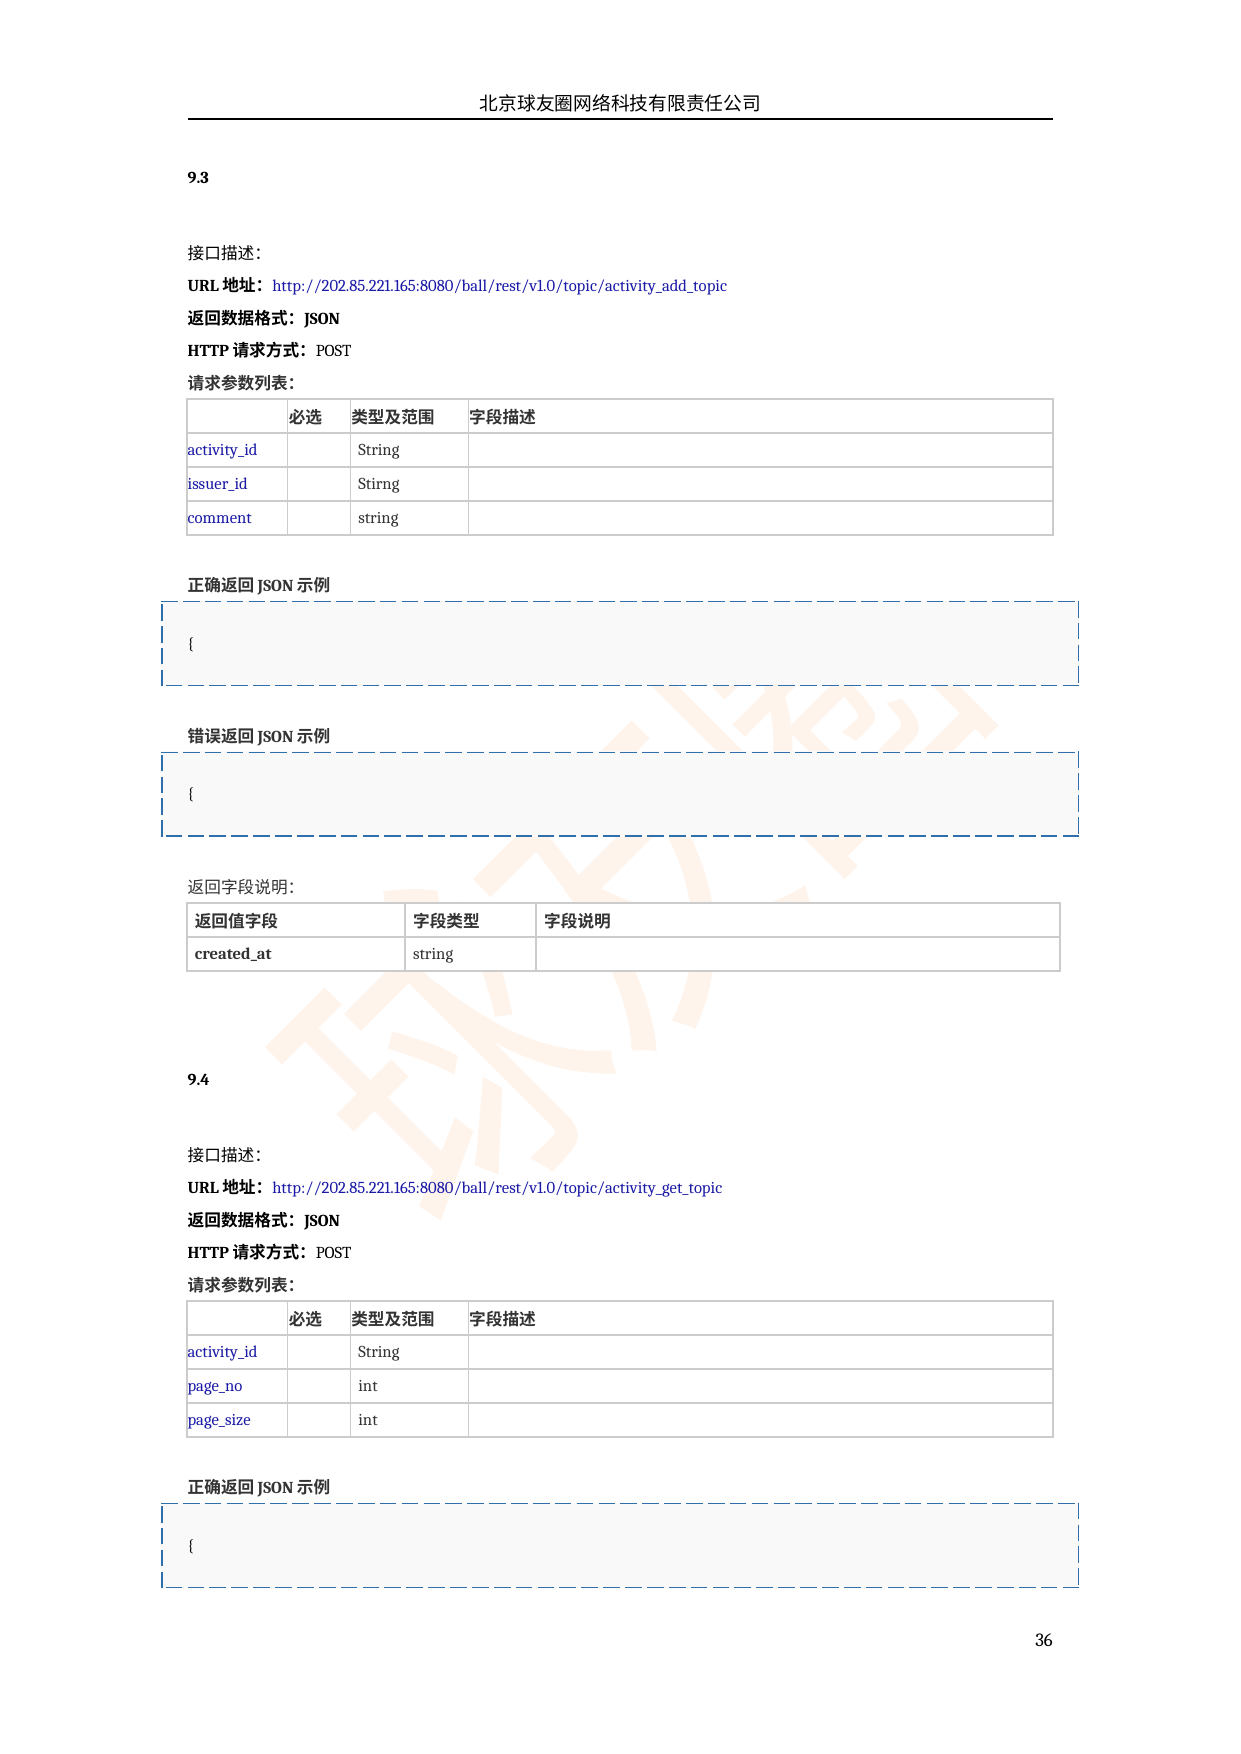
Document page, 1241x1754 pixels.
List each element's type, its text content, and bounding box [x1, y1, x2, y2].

text { [161, 751, 1079, 837]
text 请求参数列表： [187, 1267, 1053, 1300]
table_header 字段类型 [406, 904, 535, 936]
table_cell [469, 1370, 1052, 1402]
table_cell issuer_id [188, 468, 287, 500]
table_cell page_size [188, 1404, 287, 1436]
subtitle 9.3 [187, 162, 1053, 194]
table_cell [469, 468, 1052, 500]
table_cell [469, 502, 1052, 534]
table_header 必选 [288, 400, 350, 432]
text { [161, 601, 1079, 686]
table_cell [288, 502, 350, 534]
table_cell [288, 434, 350, 466]
table_cell comment [188, 502, 287, 534]
table_cell [288, 1370, 350, 1402]
table_header 类型及范围 [351, 400, 468, 432]
text 接口描述： [187, 1137, 1053, 1170]
table_header [188, 1302, 287, 1334]
text 返回数据格式：JSON [187, 301, 1053, 333]
text 请求参数列表： [187, 366, 1053, 398]
table_header 类型及范围 [351, 1302, 468, 1334]
table_cell [537, 938, 1059, 970]
table_header [188, 400, 287, 432]
text 错误返回JSON示例 [187, 719, 1053, 751]
text 正确返回JSON示例 [187, 568, 1053, 601]
text 返回数据格式：JSON [187, 1202, 1053, 1235]
table_cell String [351, 1336, 468, 1368]
table_cell [469, 1336, 1052, 1368]
table_cell page_no [188, 1370, 287, 1402]
table_header 字段描述 [469, 1302, 1052, 1334]
table_cell activity_id [188, 434, 287, 466]
table_cell String [351, 434, 468, 466]
table_cell [288, 1404, 350, 1436]
table_header 返回值字段 [188, 904, 404, 936]
table_cell [469, 1404, 1052, 1436]
text { [161, 1503, 1079, 1588]
table_header 字段说明 [537, 904, 1059, 936]
text URL地址：http://202.85.221.165:8080/ball/rest/v1.0/topic/activity_add_topic [187, 268, 1053, 301]
table_cell activity_id [188, 1336, 287, 1368]
text HTTP请求方式：POST [187, 333, 1053, 366]
table_cell int [351, 1370, 468, 1402]
table_cell string [351, 502, 468, 534]
table_cell string [406, 938, 535, 970]
table_cell [288, 1336, 350, 1368]
table_cell [288, 468, 350, 500]
text 正确返回JSON示例 [187, 1470, 1053, 1503]
table_cell Stirng [351, 468, 468, 500]
table_header 必选 [288, 1302, 350, 1334]
table_cell int [351, 1404, 468, 1436]
text 接口描述： [187, 236, 1053, 268]
table_cell created_at [188, 938, 404, 970]
subtitle 9.4 [187, 1064, 1053, 1096]
table_header 字段描述 [469, 400, 1052, 432]
text 返回字段说明： [187, 869, 1053, 902]
text HTTP请求方式：POST [187, 1235, 1053, 1267]
table_cell [469, 434, 1052, 466]
text URL地址：http://202.85.221.165:8080/ball/rest/v1.0/topic/activity_get_topic [187, 1170, 1053, 1202]
